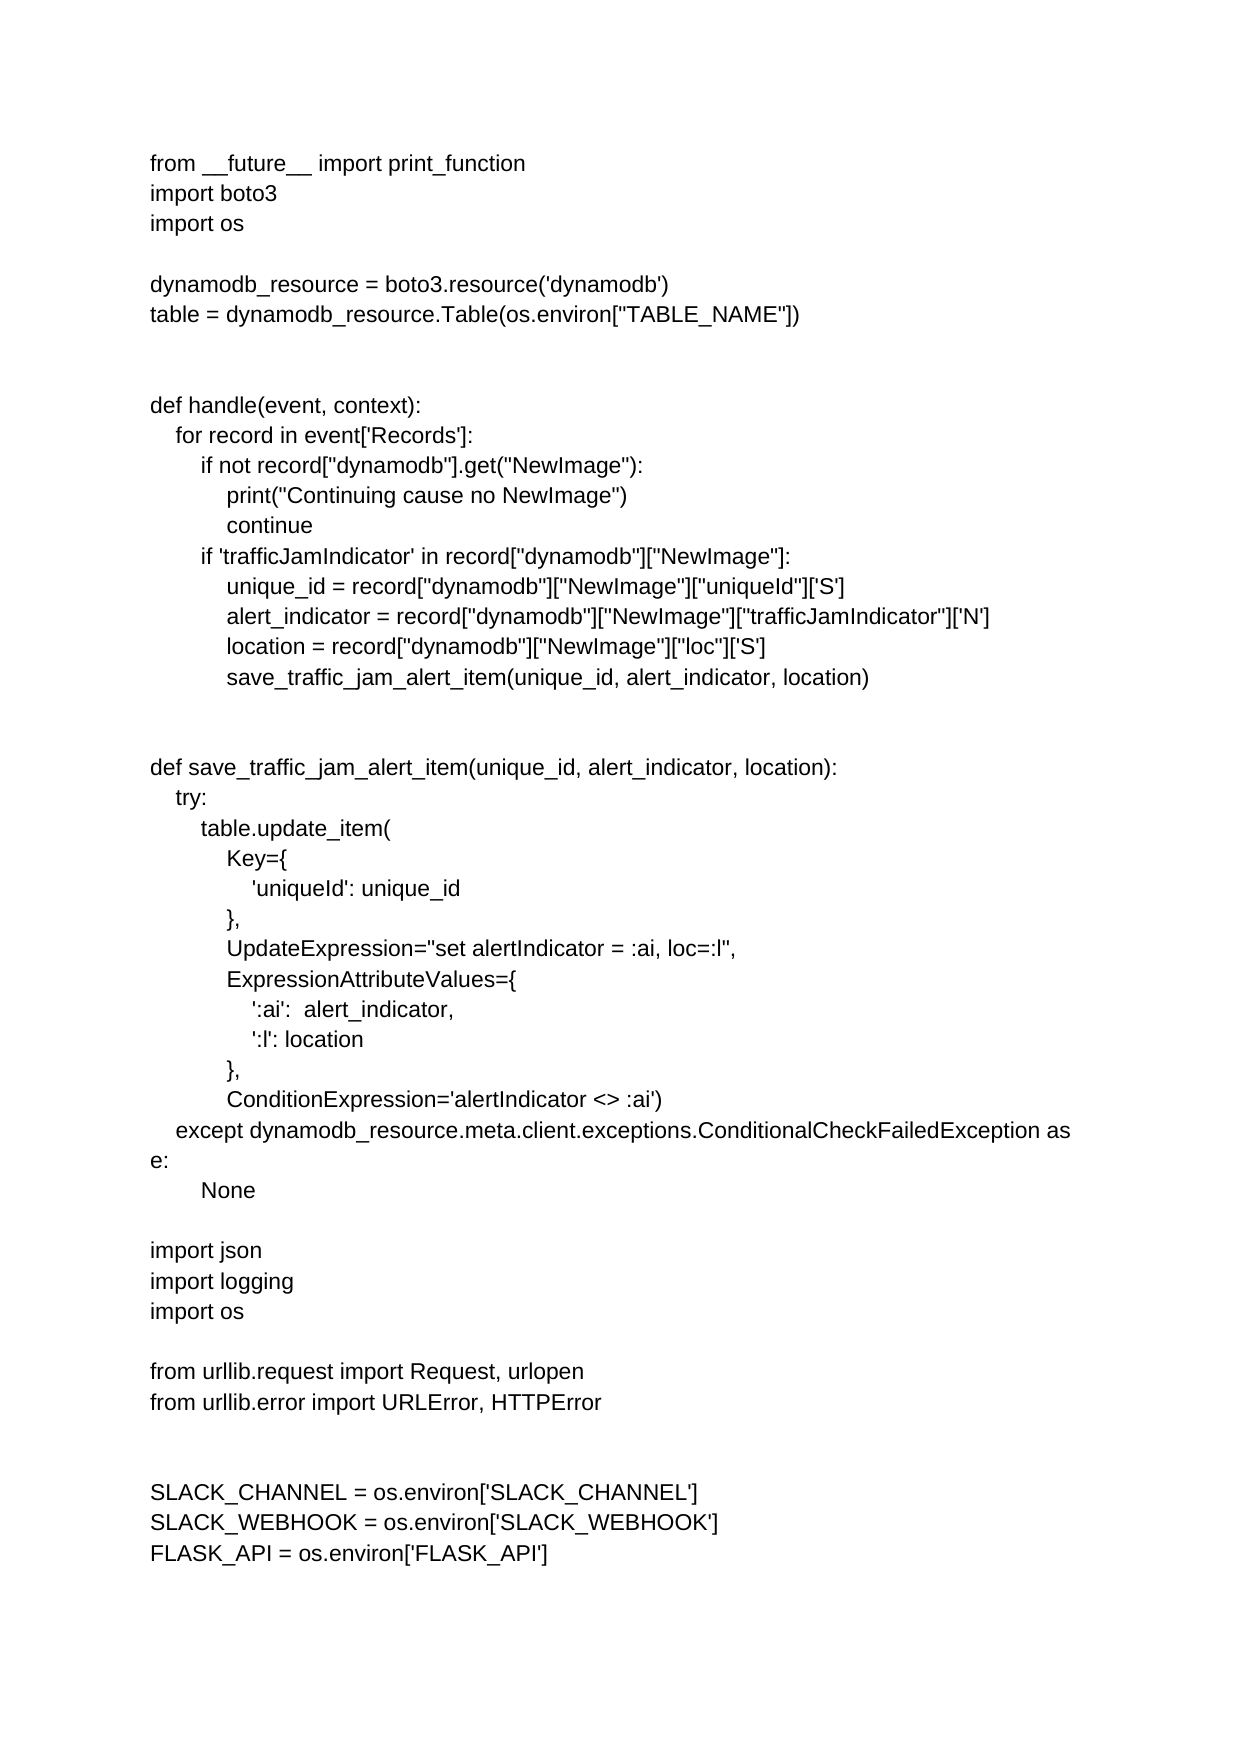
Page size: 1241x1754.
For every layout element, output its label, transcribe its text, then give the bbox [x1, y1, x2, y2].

text import os [150, 1298, 1090, 1324]
text def save_traffic_jam_alert_item(unique_id, alert_indicator, location): [150, 754, 1090, 781]
text continue [150, 512, 1090, 539]
text def handle(event, context): [150, 392, 1090, 418]
text print("Continuing cause no NewImage") [150, 482, 1090, 509]
text if 'trafficJamIndicator' in record["dynamodb"]["NewImage"]: [150, 543, 1090, 569]
text ':ai': alert_indicator, [150, 996, 1090, 1022]
text import boto3 [150, 180, 1090, 207]
text try: [150, 784, 1090, 811]
text dynamodb_resource = boto3.resource('dynamodb') [150, 271, 1090, 297]
text Key={ [150, 845, 1090, 871]
text from __future__ import print_function [150, 150, 1090, 176]
text table.update_item( [150, 814, 1090, 841]
text import logging [150, 1268, 1090, 1294]
text 'uniqueId': unique_id [150, 875, 1090, 901]
text location = record["dynamodb"]["NewImage"]["loc"]['S'] [150, 633, 1090, 660]
text ':l': location [150, 1026, 1090, 1052]
text from urllib.error import URLError, HTTPError [150, 1388, 1090, 1415]
text except dynamodb_resource.meta.client.exceptions.ConditionalCheckFailedException as e: [150, 1117, 1090, 1173]
text None [150, 1177, 1090, 1203]
text SLACK_CHANNEL = os.environ['SLACK_CHANNEL'] [150, 1479, 1090, 1506]
text table = dynamodb_resource.Table(os.environ["TABLE_NAME"]) [150, 301, 1090, 327]
text for record in event['Records']: [150, 422, 1090, 448]
text import json [150, 1237, 1090, 1264]
text alert_indicator = record["dynamodb"]["NewImage"]["trafficJamIndicator"]['N'] [150, 603, 1090, 629]
text ConditionExpression='alertIndicator <> :ai') [150, 1086, 1090, 1113]
text ExpressionAttributeValues={ [150, 966, 1090, 992]
text SLACK_WEBHOOK = os.environ['SLACK_WEBHOOK'] [150, 1509, 1090, 1536]
text UpdateExpression="set alertIndicator = :ai, loc=:l", [150, 935, 1090, 962]
text save_traffic_jam_alert_item(unique_id, alert_indicator, location) [150, 663, 1090, 690]
text if not record["dynamodb"].get("NewImage"): [150, 452, 1090, 478]
text import os [150, 210, 1090, 237]
text }, [150, 905, 1090, 932]
text FLASK_API = os.environ['FLASK_API'] [150, 1539, 1090, 1566]
text }, [150, 1056, 1090, 1083]
text from urllib.request import Request, urlopen [150, 1358, 1090, 1385]
text unique_id = record["dynamodb"]["NewImage"]["uniqueId"]['S'] [150, 573, 1090, 599]
